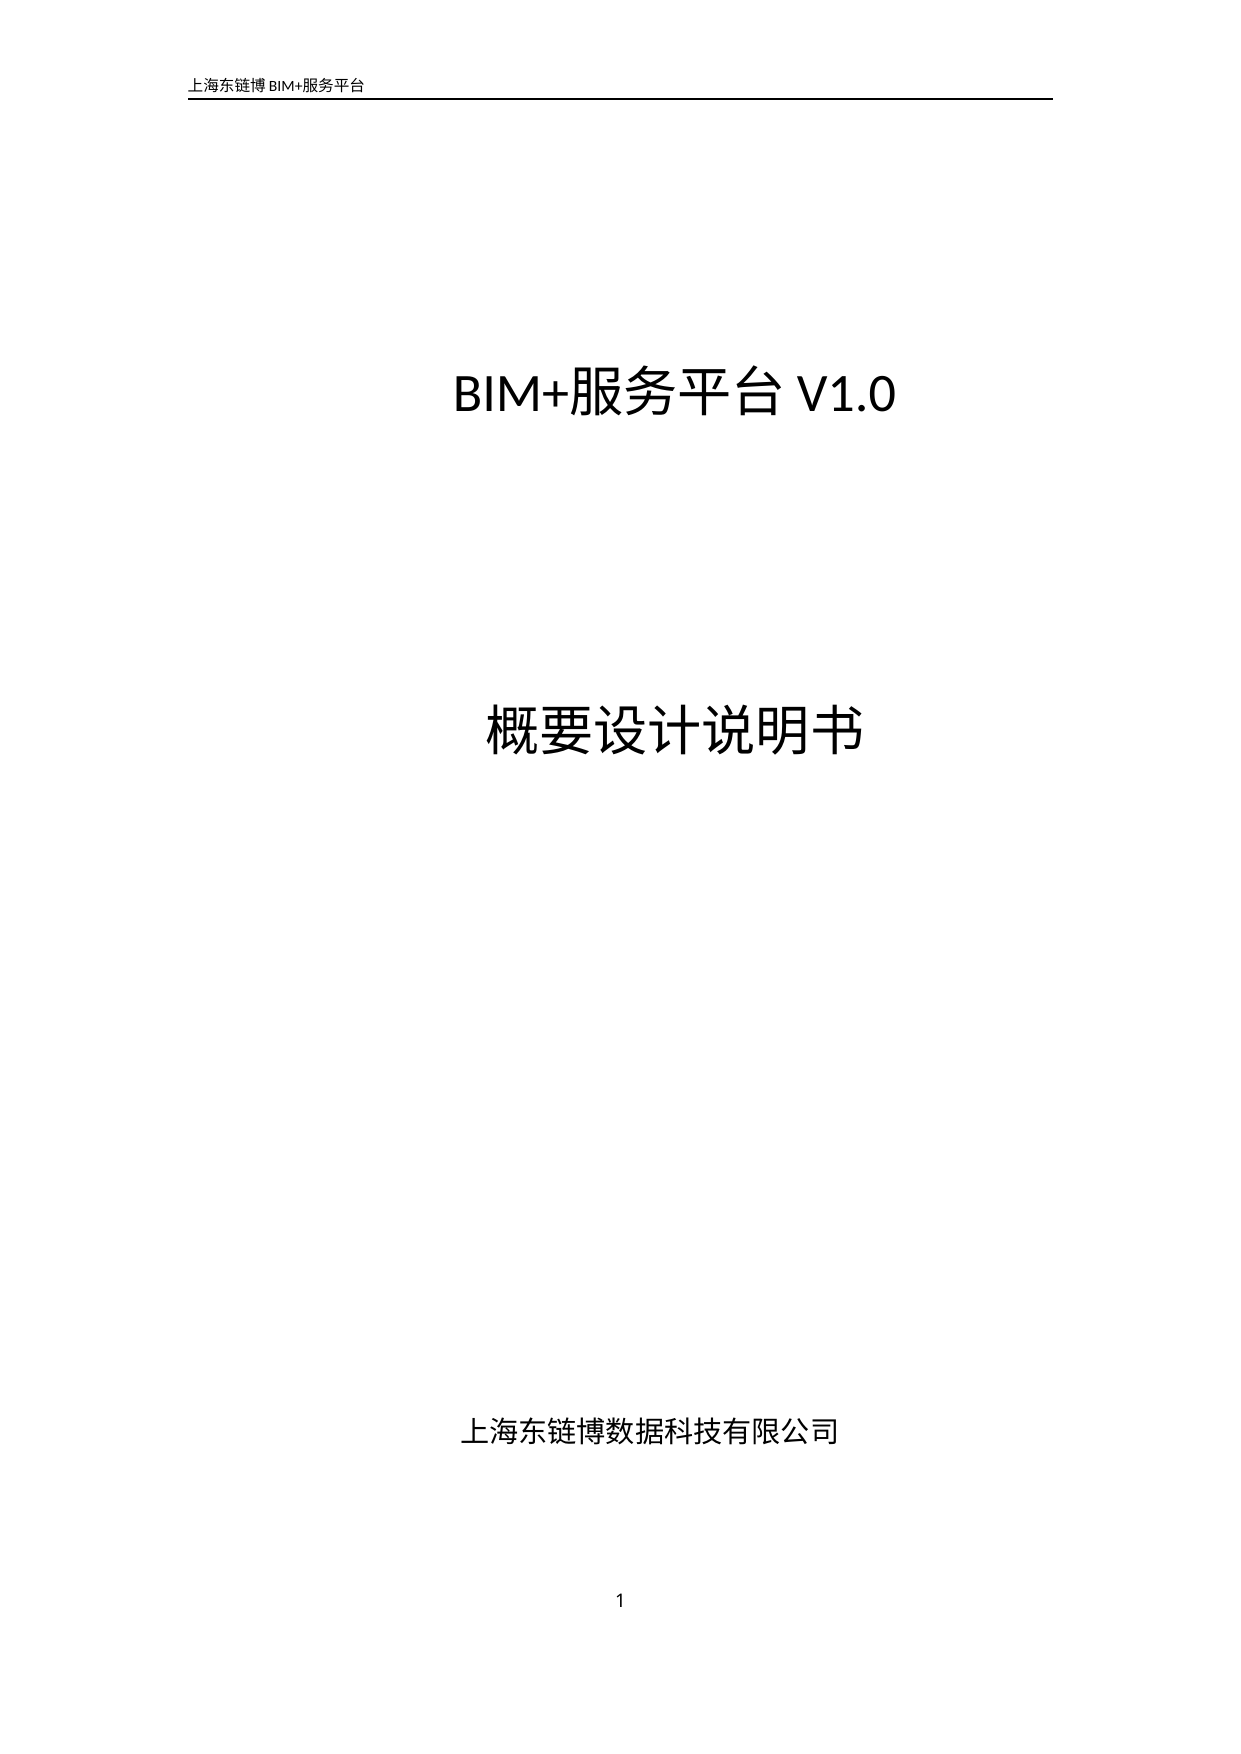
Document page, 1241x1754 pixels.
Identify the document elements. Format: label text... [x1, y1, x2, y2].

text BIM+服务平台V1.0 [187, 348, 1053, 427]
text 上海东链博数据科技有限公司 [187, 1409, 1053, 1451]
text 概要设计说明书 [187, 687, 1053, 766]
